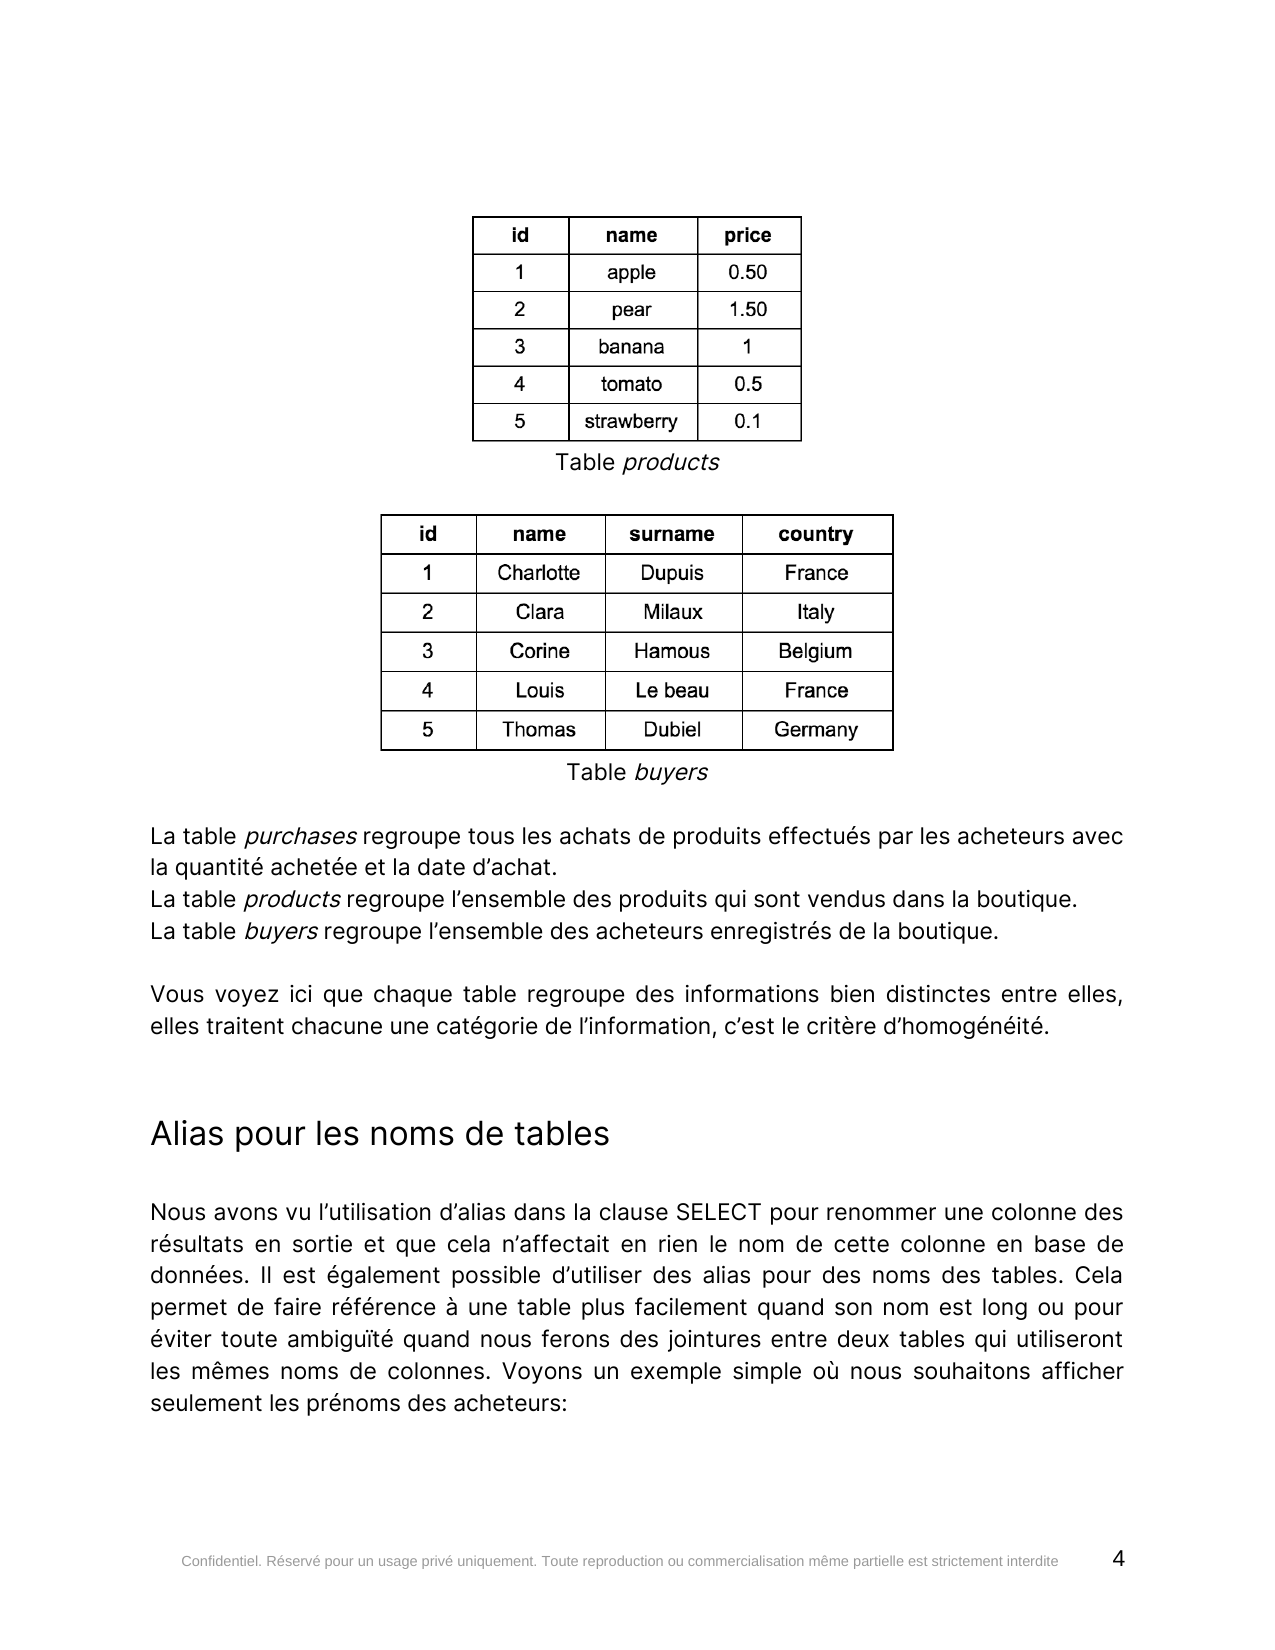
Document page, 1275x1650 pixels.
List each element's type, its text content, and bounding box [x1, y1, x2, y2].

subtitle Alias pour les noms de tables [150, 1113, 1125, 1154]
text Nous avons vu l’utilisation d’alias dans la clause SELECT pour renommer une colonne des résultats en sortie et que cela n’affectait en rien le nom de cette colonne en base de données. Il est également possible d’utiliser des alias pour des noms des tables. Cela permet de faire référence à une table plus facilement quand son nom est long ou pour éviter toute ambiguïté quand nous ferons des jointures entre deux tables qui utiliseront les mêmes noms de colonnes. Voyons un exemple simple où nous souhaitons afficher seulement les prénoms des acheteurs: [150, 1198, 1125, 1416]
text La table products regroupe l’ensemble des produits qui sont vendus dans la boutique. [150, 885, 1125, 913]
text La table purchases regroupe tous les achats de produits effectués par les acheteurs avec la quantité achetée et la date d’achat. [150, 822, 1125, 881]
text Vous voyez ici que chaque table regroupe des informations bien distinctes entre elles, elles traitent chacune une catégorie de l’information, c’est le critère d’homogénéité. [150, 981, 1125, 1040]
picture [377, 510, 898, 755]
text La table buyers regroupe l’ensemble des acheteurs enregistrés de la boutique. [150, 917, 1125, 945]
picture [469, 213, 806, 444]
text Table buyers [150, 758, 1125, 786]
